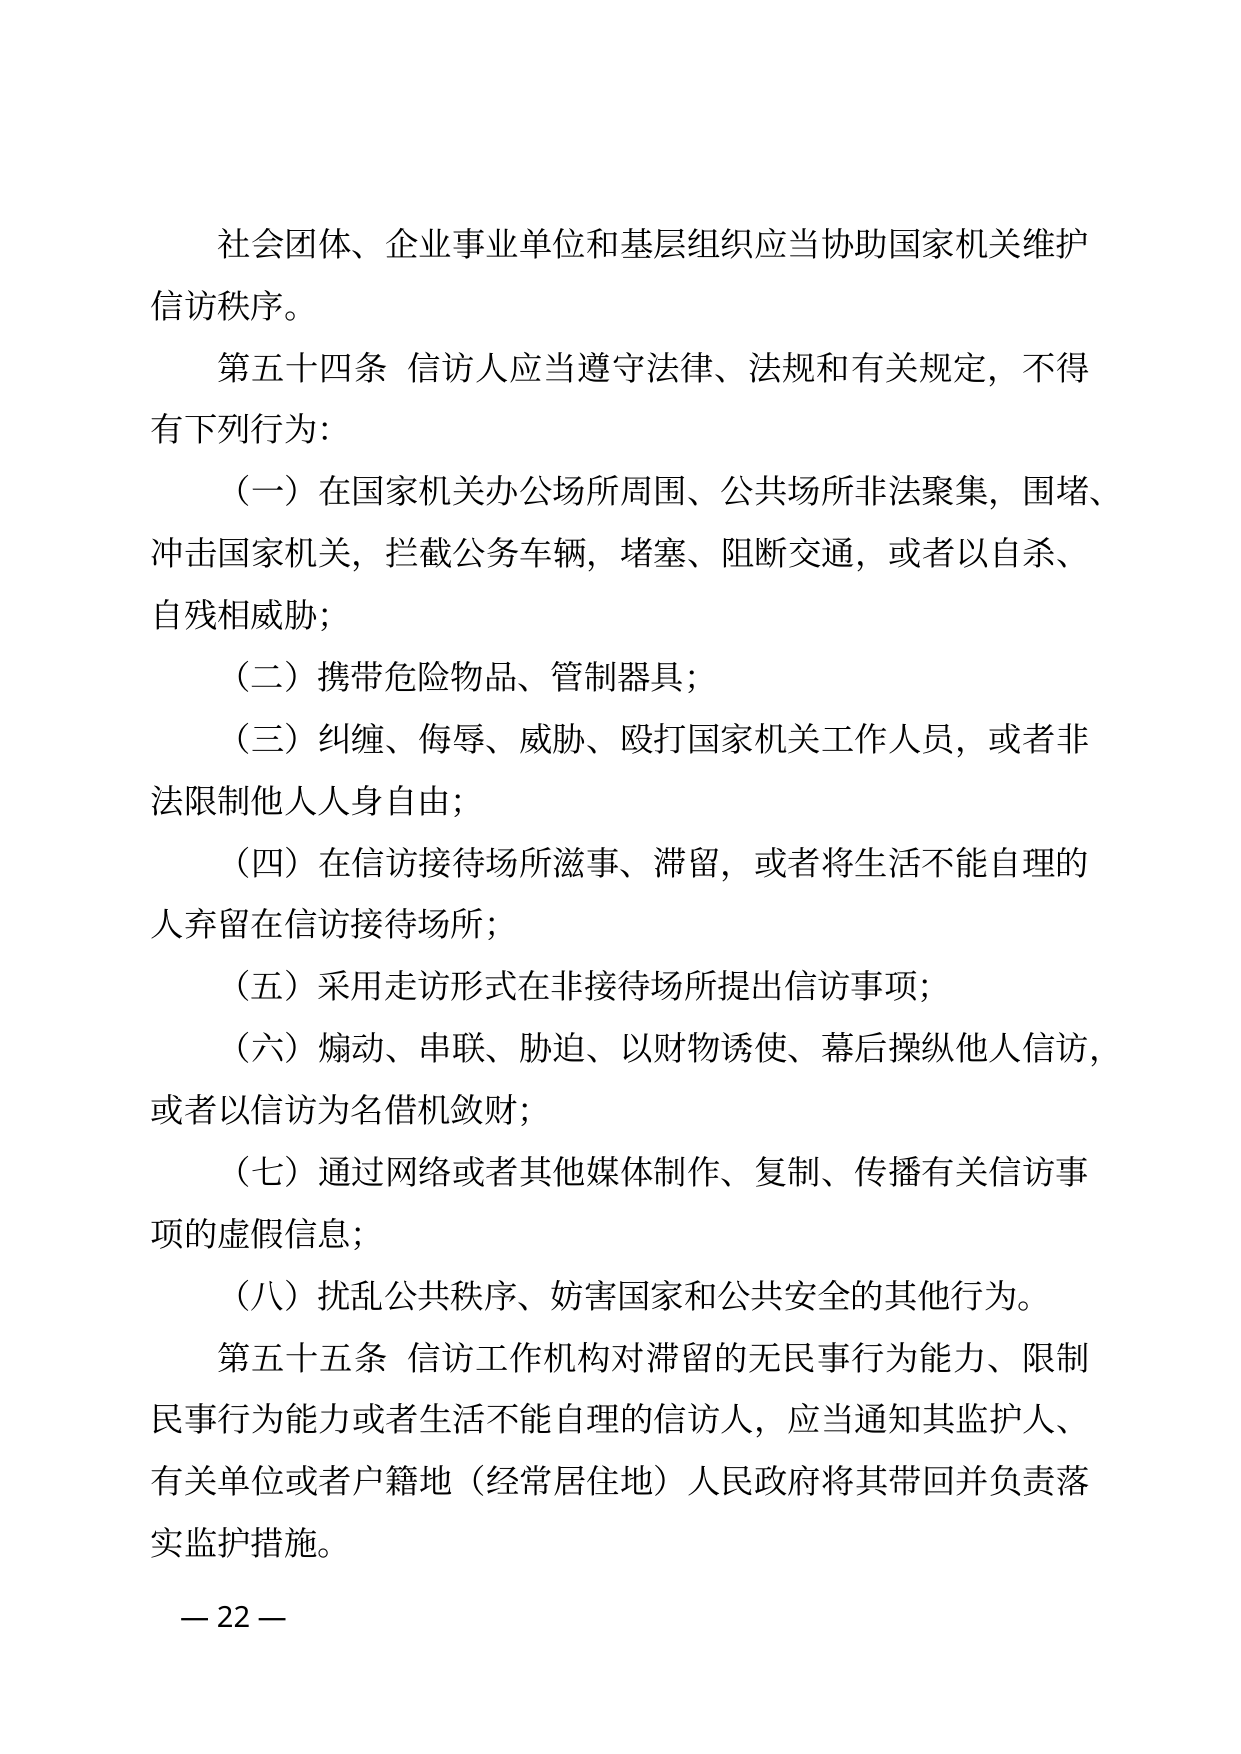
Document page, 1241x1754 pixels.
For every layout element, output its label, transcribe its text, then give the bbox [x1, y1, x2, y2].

text （五）采用走访形式在非接待场所提出信访事项； [151, 949, 1089, 1011]
text （八）扰乱公共秩序、妨害国家和公共安全的其他行为。 [151, 1259, 1089, 1321]
text （六）煽动、串联、胁迫、以财物诱使、幕后操纵他人信访，或者以信访为名借机敛财； [151, 1011, 1089, 1135]
text （一）在国家机关办公场所周围、公共场所非法聚集，围堵、冲击国家机关，拦截公务车辆，堵塞、阻断交通，或者以自杀、自残相威胁； [151, 454, 1089, 640]
text 第五十五条 信访工作机构对滞留的无民事行为能力、限制民事行为能力或者生活不能自理的信访人，应当通知其监护人、有关单位或者户籍地（经常居住地）人民政府将其带回并负责落实监护措施。 [151, 1321, 1089, 1568]
text （四）在信访接待场所滋事、滞留，或者将生活不能自理的人弃留在信访接待场所； [151, 826, 1089, 949]
text （七）通过网络或者其他媒体制作、复制、传播有关信访事项的虚假信息； [151, 1135, 1089, 1259]
text （二）携带危险物品、管制器具； [151, 640, 1089, 702]
text 社会团体、企业事业单位和基层组织应当协助国家机关维护信访秩序。 [151, 207, 1089, 331]
text 第五十四条 信访人应当遵守法律、法规和有关规定，不得有下列行为： [151, 331, 1089, 454]
text （三）纠缠、侮辱、威胁、殴打国家机关工作人员，或者非法限制他人人身自由； [151, 702, 1089, 826]
